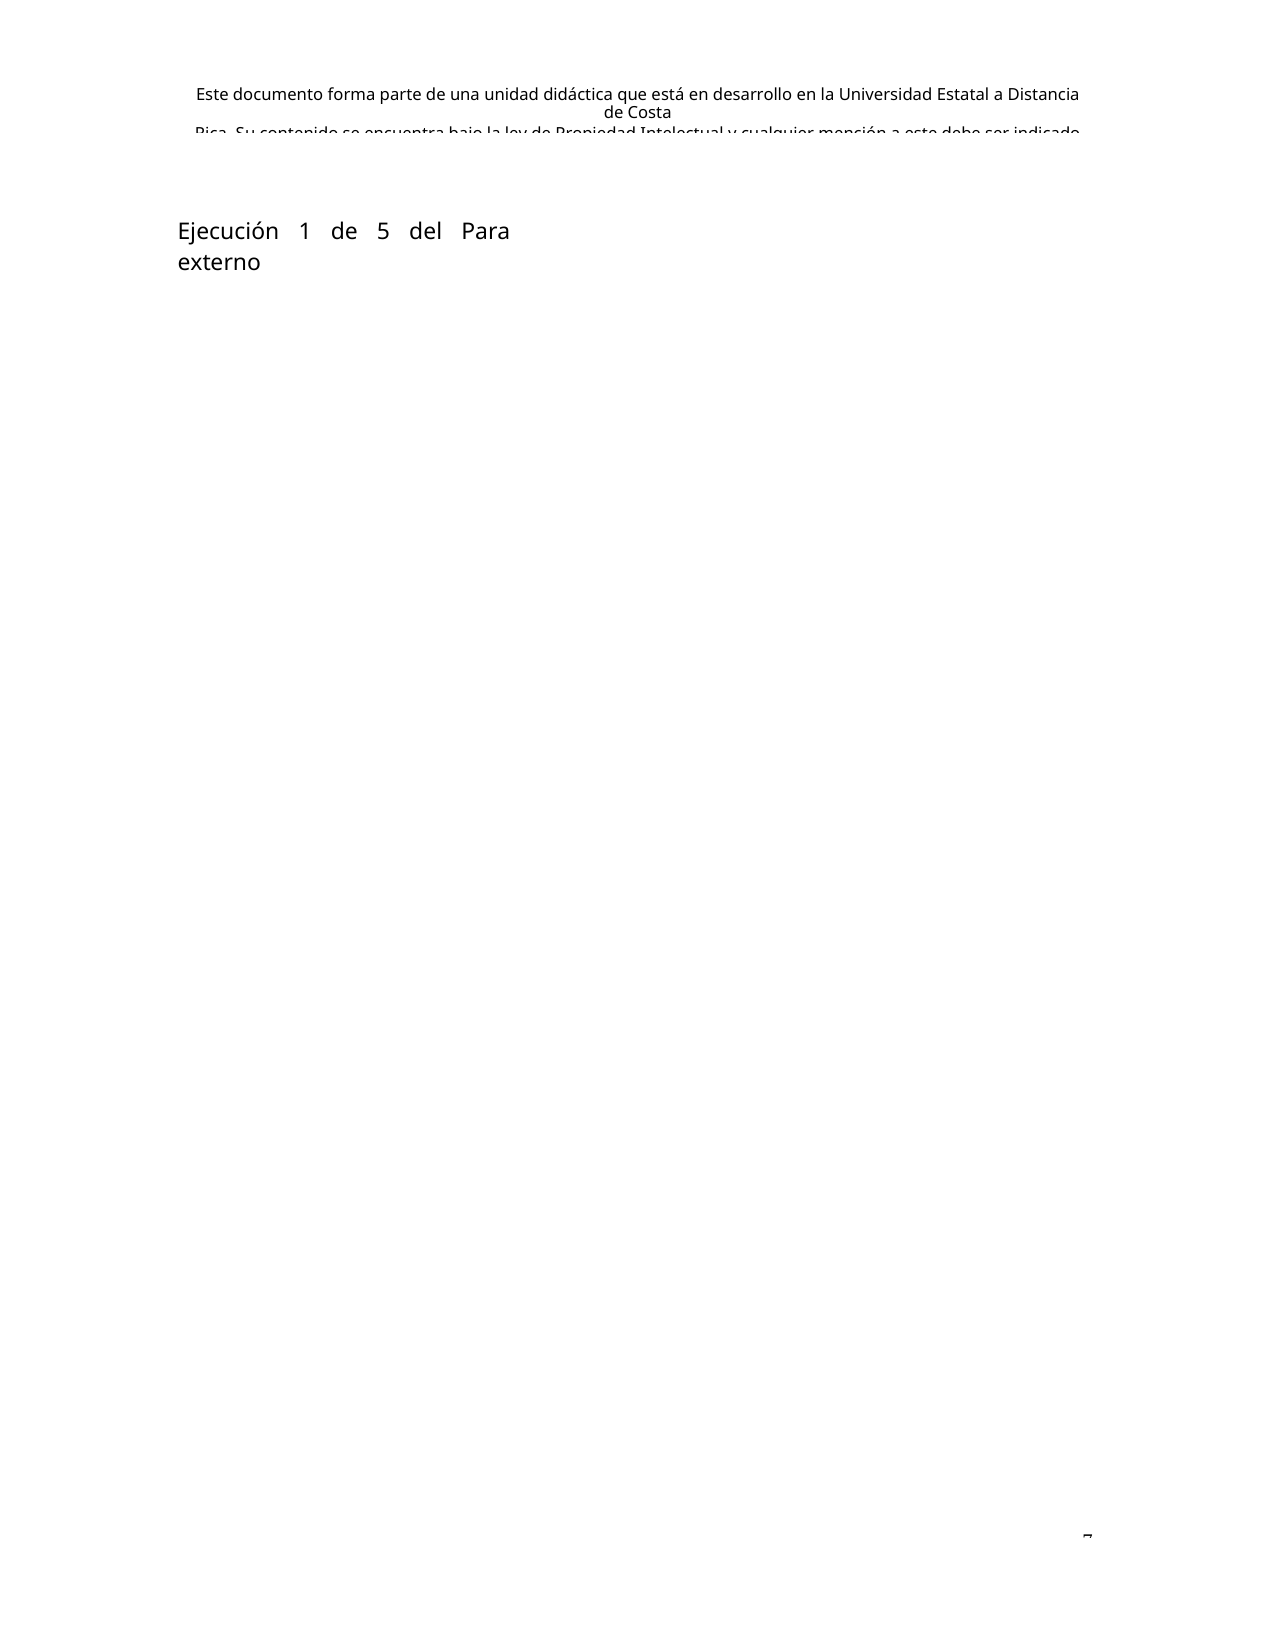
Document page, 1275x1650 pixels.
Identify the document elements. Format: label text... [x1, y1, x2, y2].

text Ejecución 1 de 5 del Para externo [177, 214, 510, 277]
